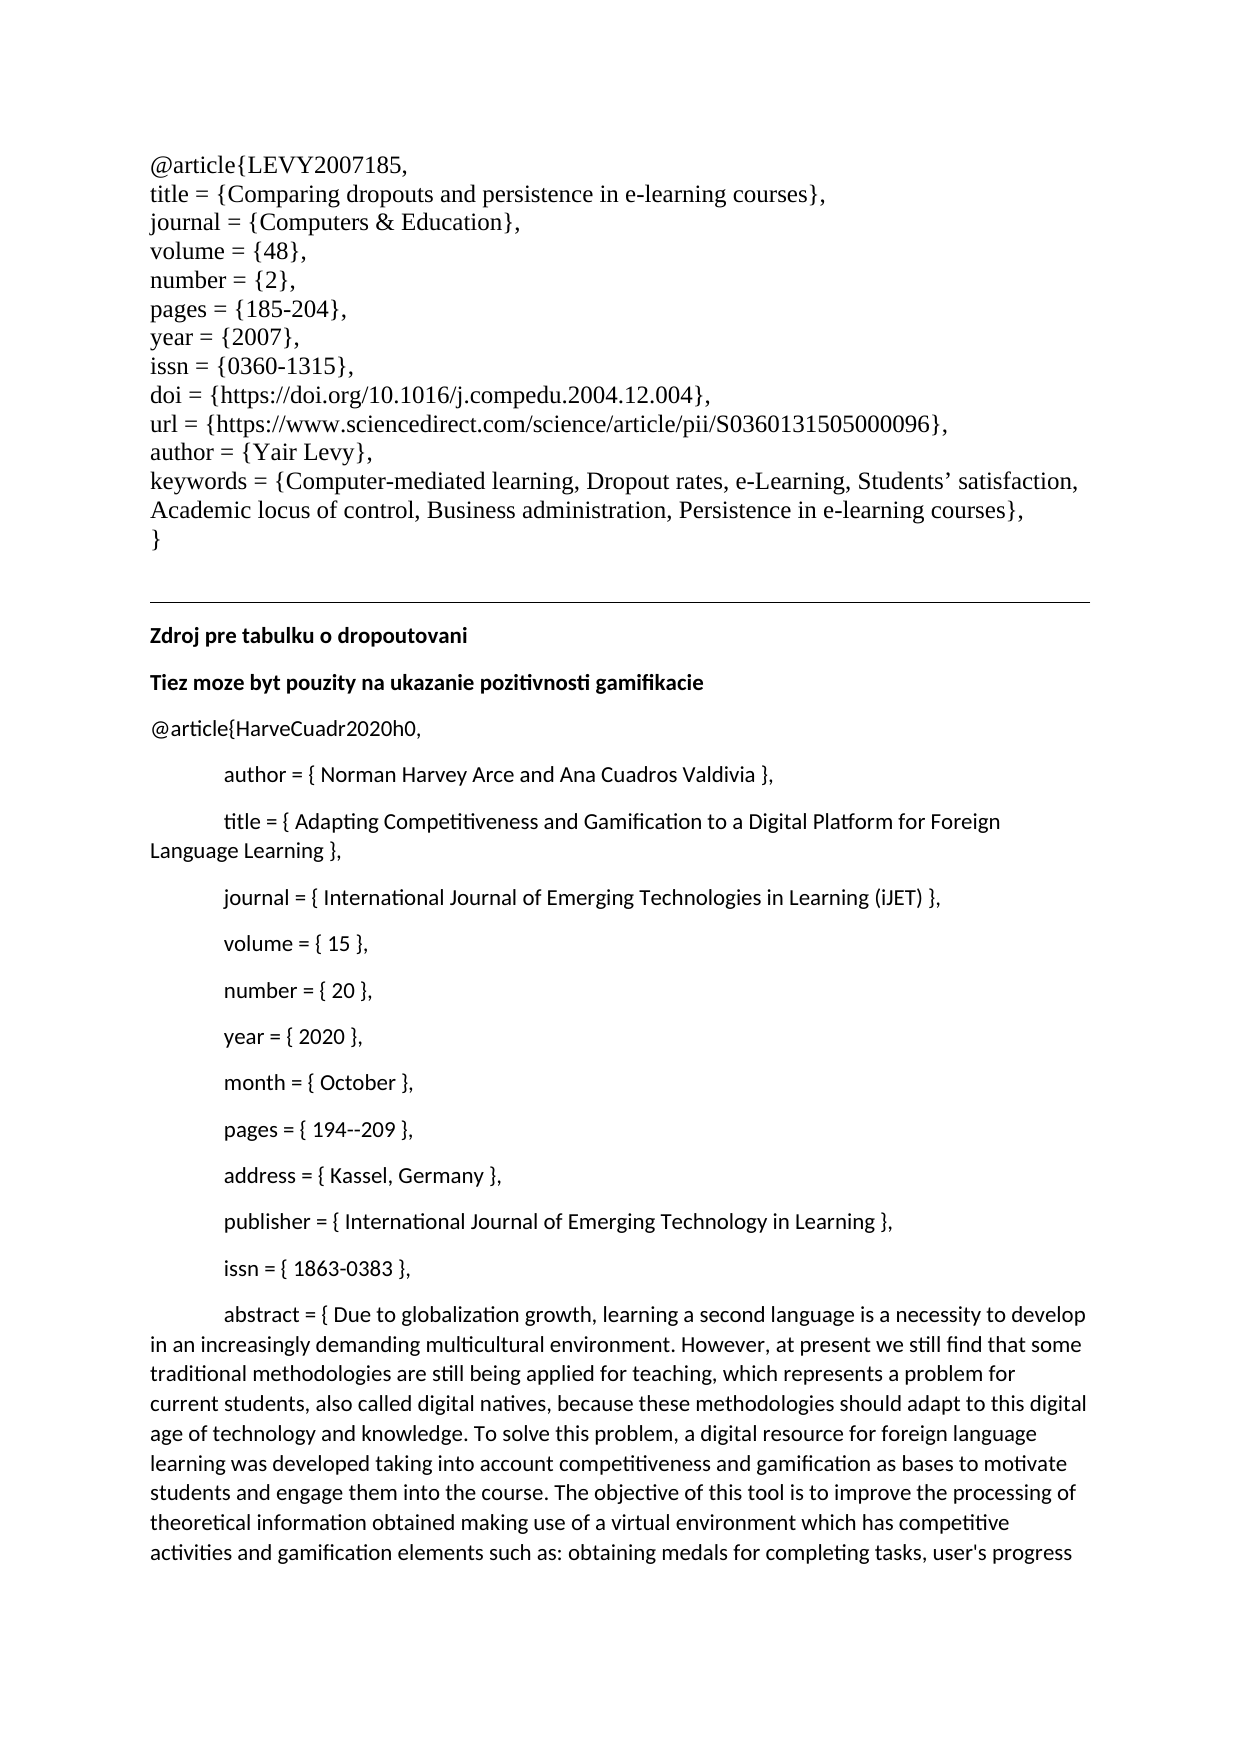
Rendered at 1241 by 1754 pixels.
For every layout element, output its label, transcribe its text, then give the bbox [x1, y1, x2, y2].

text month = { October }, [150, 1068, 1090, 1096]
text publisher = { International Journal of Emerging Technology in Learning }, [150, 1207, 1090, 1236]
text issn = { 1863-0383 }, [150, 1254, 1090, 1282]
text } [150, 524, 1090, 552]
text pages = {185-204}, [150, 294, 1090, 322]
text title = {Comparing dropouts and persistence in e-learning courses}, [150, 179, 1090, 207]
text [150, 1300, 1090, 1566]
text @article{LEVY2007185, [150, 150, 1090, 179]
text year = { 2020 }, [150, 1022, 1090, 1050]
text journal = {Computers & Education}, [150, 207, 1090, 236]
text author = {Yair Levy}, [150, 437, 1090, 466]
text Tiez moze byt pouzity na ukazanie pozitivnosti gamifikacie [150, 668, 1090, 696]
text address = { Kassel, Germany }, [150, 1161, 1090, 1189]
text doi = {https://doi.org/10.1016/j.compedu.2004.12.004}, [150, 380, 1090, 409]
text year = {2007}, [150, 322, 1090, 351]
text author = { Norman Harvey Arce and Ana Cuadros Valdivia }, [150, 761, 1090, 789]
text pages = { 194--209 }, [150, 1115, 1090, 1143]
text number = { 20 }, [150, 976, 1090, 1004]
text title = { Adapting Competitiveness and Gamification to a Digital Platform for Foreign Language Learning }, [150, 807, 1090, 865]
text issn = {0360-1315}, [150, 351, 1090, 380]
text number = {2}, [150, 265, 1090, 294]
text url = {https://www.sciencedirect.com/science/article/pii/S0360131505000096}, [150, 409, 1090, 437]
text volume = {48}, [150, 236, 1090, 265]
text keywords = {Computer-mediated learning, Dropout rates, e-Learning, Students’ satisfaction, Academic locus of control, Business administration, Persistence in e-learning courses}, [150, 466, 1090, 524]
text @article{HarveCuadr2020h0, [150, 714, 1090, 742]
text journal = { International Journal of Emerging Technologies in Learning (iJET) }, [150, 883, 1090, 911]
text volume = { 15 }, [150, 929, 1090, 957]
text Zdroj pre tabulku o dropoutovani [150, 622, 1090, 649]
